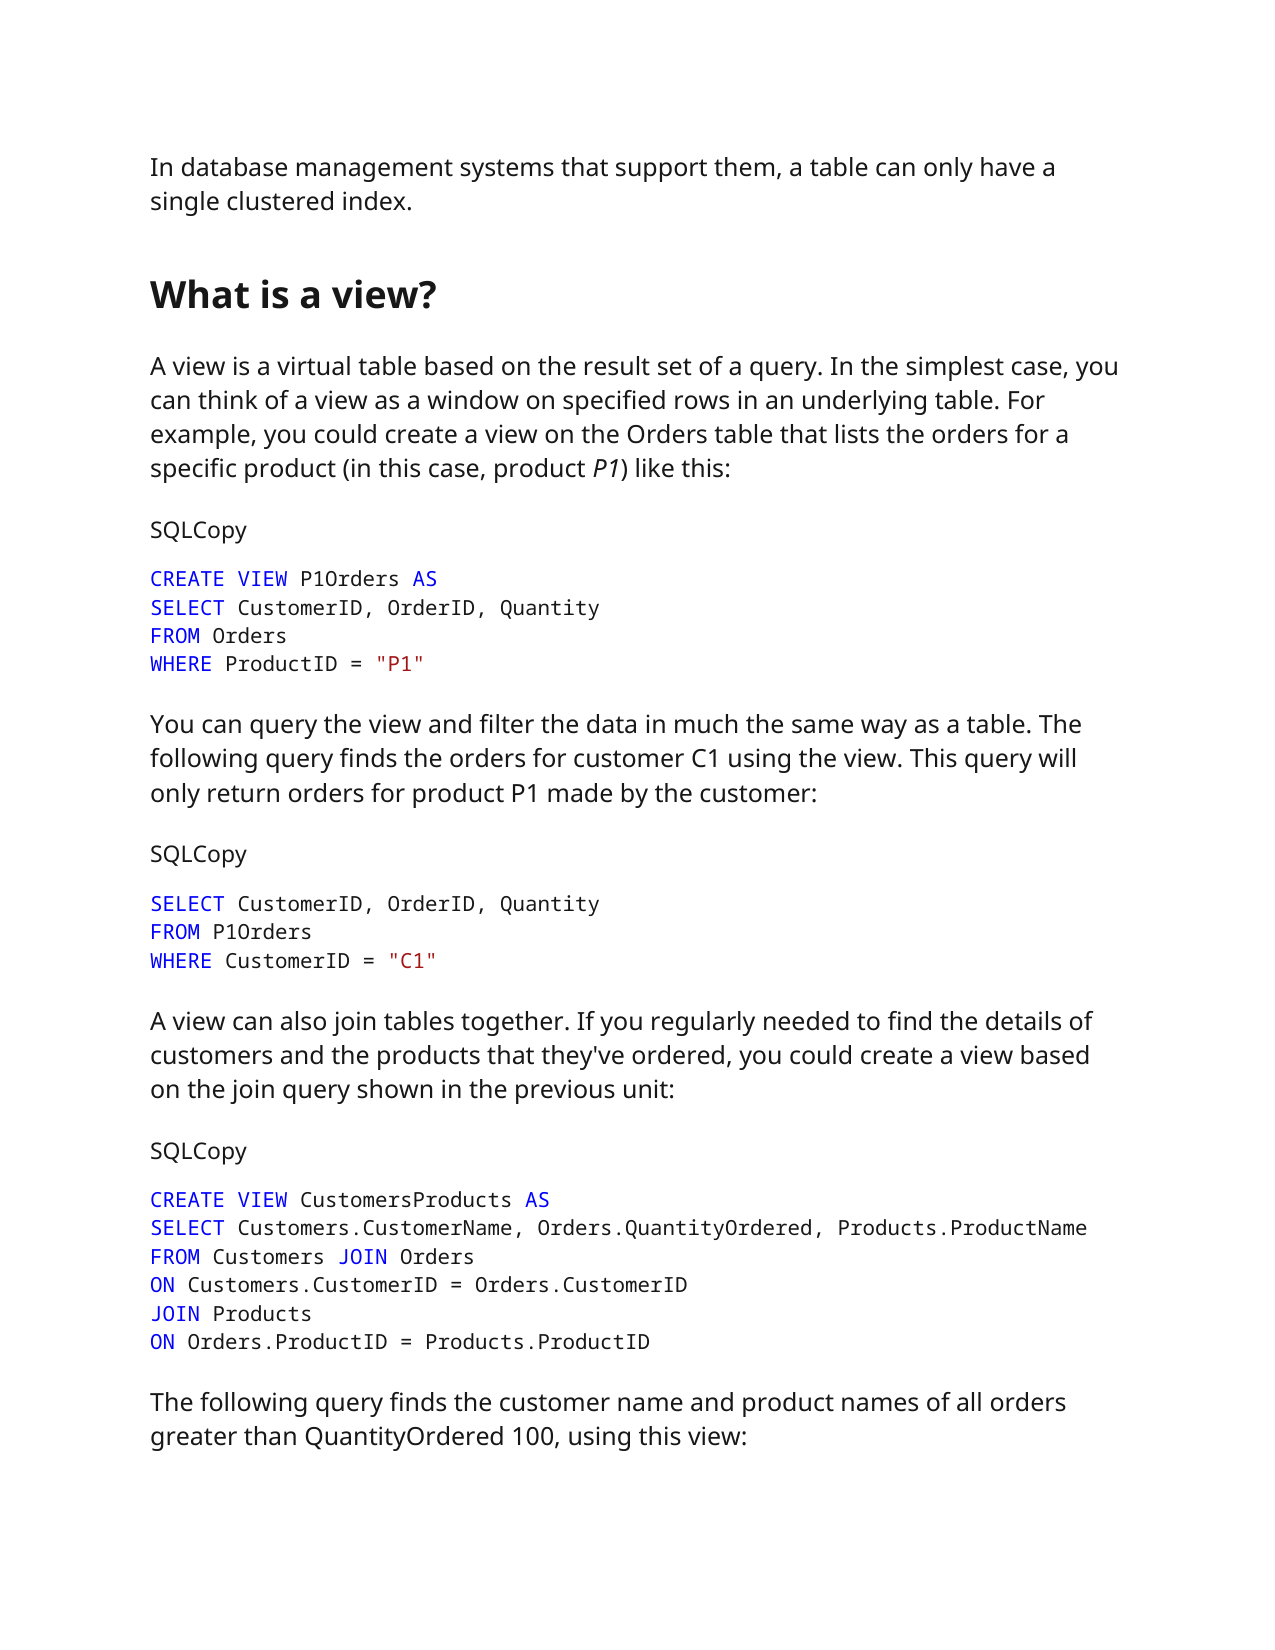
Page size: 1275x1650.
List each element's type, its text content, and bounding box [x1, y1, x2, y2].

text SELECT CustomerID, OrderID, Quantity [150, 889, 1125, 917]
text A view can also join tables together. If you regularly needed to find the details of customers and the products that they've ordered, you could create a view based on the join query shown in the previous unit: [150, 1003, 1125, 1106]
subtitle What is a view? [150, 268, 1125, 319]
text SQLCopy [150, 838, 1125, 870]
text ON Customers.CustomerID = Orders.CustomerID [150, 1270, 1125, 1299]
text SQLCopy [150, 1135, 1125, 1166]
text FROM P1Orders [150, 917, 1125, 946]
text The following query finds the customer name and product names of all orders greater than QuantityOrdered 100, using this view: [150, 1385, 1125, 1453]
text SELECT CustomerID, OrderID, Quantity [150, 593, 1125, 621]
text SELECT Customers.CustomerName, Orders.QuantityOrdered, Products.ProductName [150, 1213, 1125, 1242]
text CREATE VIEW CustomersProducts AS [150, 1185, 1125, 1213]
text SQLCopy [150, 514, 1125, 545]
text FROM Customers JOIN Orders [150, 1242, 1125, 1270]
text WHERE ProductID = "P1" [150, 649, 1125, 678]
text FROM Orders [150, 621, 1125, 649]
text JOIN Products [150, 1299, 1125, 1327]
text WHERE CustomerID = "C1" [150, 946, 1125, 974]
text CREATE VIEW P1Orders AS [150, 564, 1125, 593]
text ON Orders.ProductID = Products.ProductID [150, 1327, 1125, 1356]
text A view is a virtual table based on the result set of a query. In the simplest case, you can think of a view as a window on specified rows in an underlying table. For example, you could create a view on the Orders table that lists the orders for a specific product (in this case, product P1) like this: [150, 348, 1125, 484]
text You can query the view and filter the data in much the same way as a table. The following query finds the orders for customer C1 using the view. This query will only return orders for product P1 made by the customer: [150, 707, 1125, 809]
text In database management systems that support them, a table can only have a single clustered index. [150, 150, 1125, 218]
